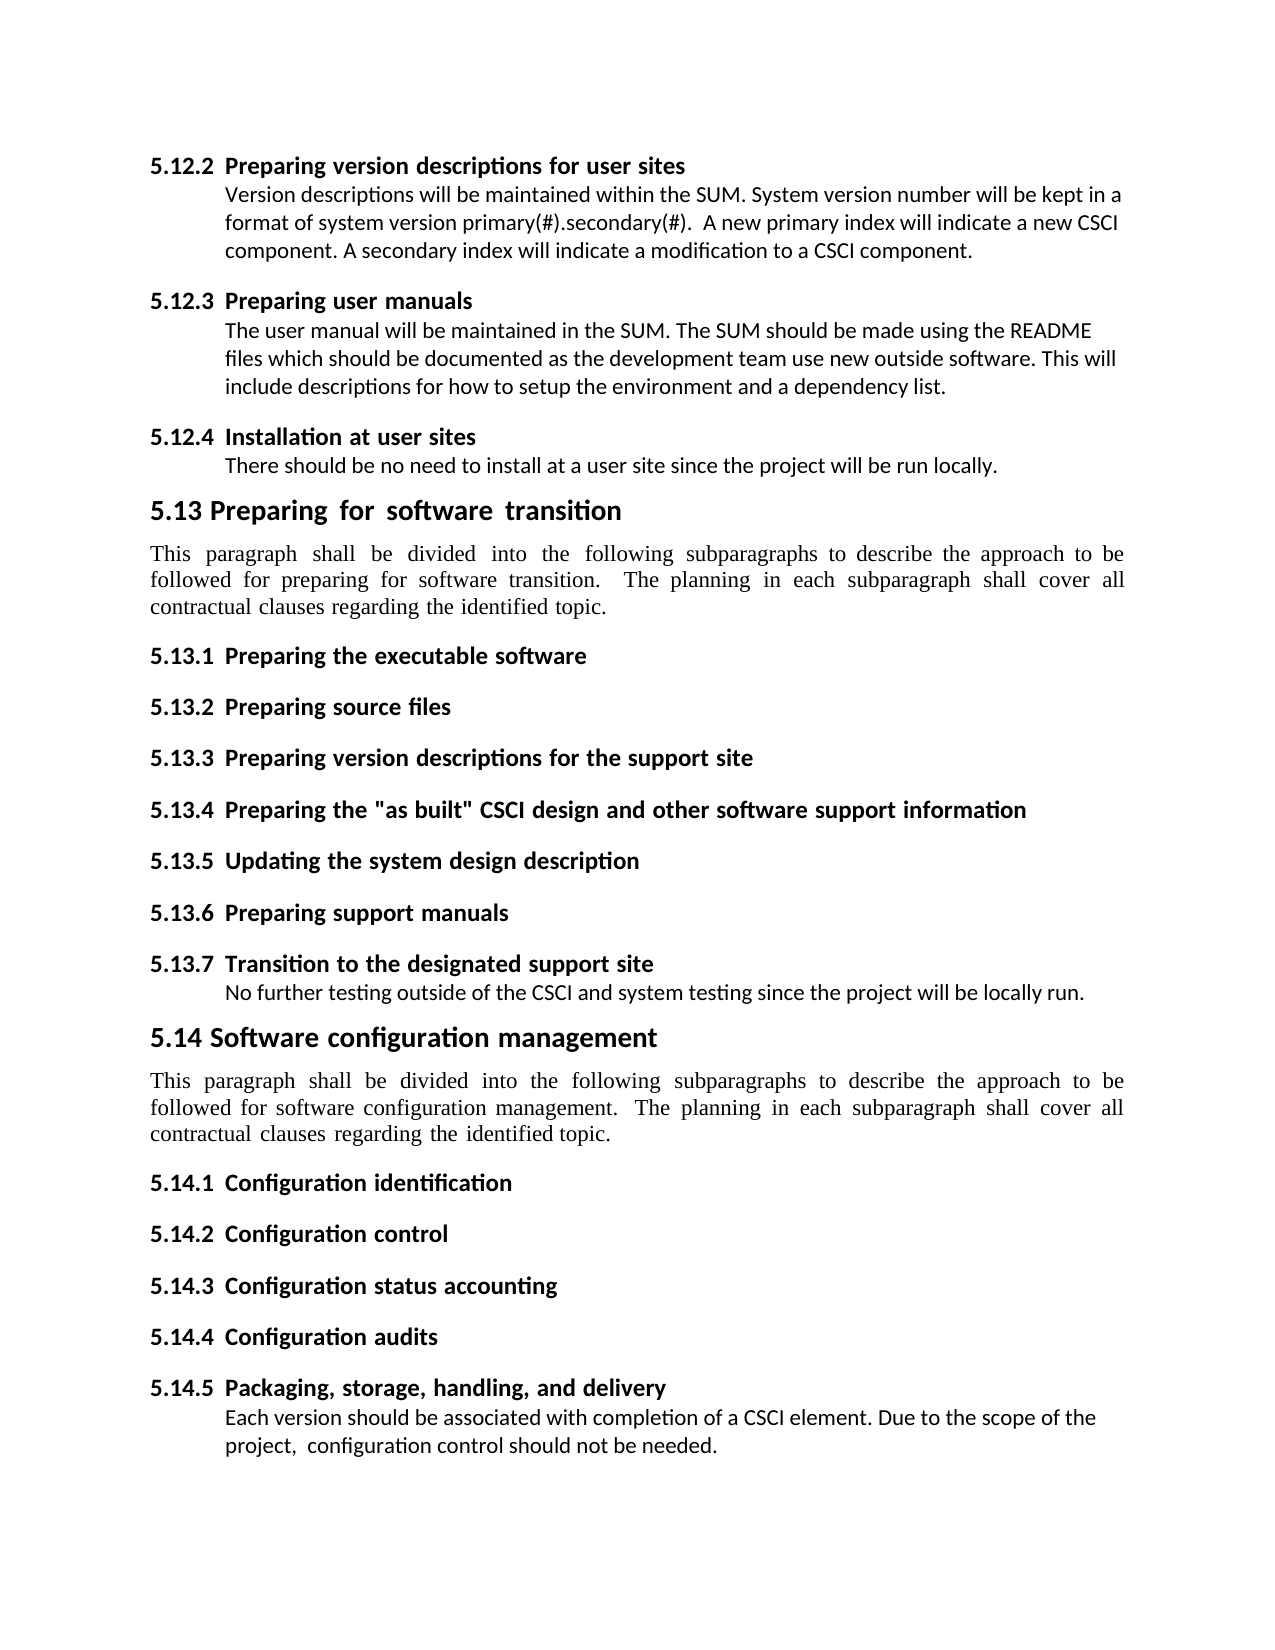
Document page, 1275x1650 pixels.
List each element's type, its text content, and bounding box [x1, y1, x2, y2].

subtitle Configuration identification [150, 1167, 1125, 1198]
text There should be no need to install at a user site since the project will be run locally. [225, 451, 1125, 479]
subtitle Configuration audits [150, 1321, 1125, 1352]
subtitle Preparing source files [150, 691, 1125, 722]
subtitle Preparing version descriptions for user sites [150, 150, 1125, 181]
text Each version should be associated with completion of a CSCI element. Due to the scope of the project, configuration control should not be needed. [225, 1403, 1125, 1459]
subtitle Configuration control [150, 1218, 1125, 1249]
subtitle Configuration status accounting [150, 1270, 1125, 1300]
subtitle Preparing version descriptions for the support site [150, 743, 1125, 773]
subtitle Software configuration management [150, 1019, 1125, 1055]
subtitle Preparing the "as built" CSCI design and other software support information [150, 794, 1125, 824]
text This paragraph shall be divided into the following subparagraphs to describe the approach to be followed for preparing for software transition. The planning in each subparagraph shall cover all contractual clauses regarding the identified topic. [150, 540, 1125, 619]
text The user manual will be maintained in the SUM. The SUM should be made using the README files which should be documented as the development team use new outside software. This will include descriptions for how to setup the environment and a dependency list. [225, 316, 1125, 400]
subtitle Packaging, storage, handling, and delivery [150, 1372, 1125, 1403]
subtitle Transition to the designated support site [150, 948, 1125, 978]
subtitle Updating the system design description [150, 845, 1125, 876]
text Version descriptions will be maintained within the SUM. System version number will be kept in a format of system version primary(#).secondary(#). A new primary index will indicate a new CSCI component. A secondary index will indicate a modification to a CSCI component. [225, 181, 1125, 264]
subtitle Preparing the executable software [150, 640, 1125, 670]
text This paragraph shall be divided into the following subparagraphs to describe the approach to be followed for software configuration management. The planning in each subparagraph shall cover all contractual clauses regarding the identified topic. [150, 1067, 1125, 1146]
subtitle Preparing support manuals [150, 897, 1125, 927]
subtitle Preparing user manuals [150, 285, 1125, 316]
subtitle Installation at user sites [150, 421, 1125, 451]
text No further testing outside of the CSCI and system testing since the project will be locally run. [225, 978, 1125, 1007]
subtitle Preparing for software transition [150, 492, 1125, 527]
